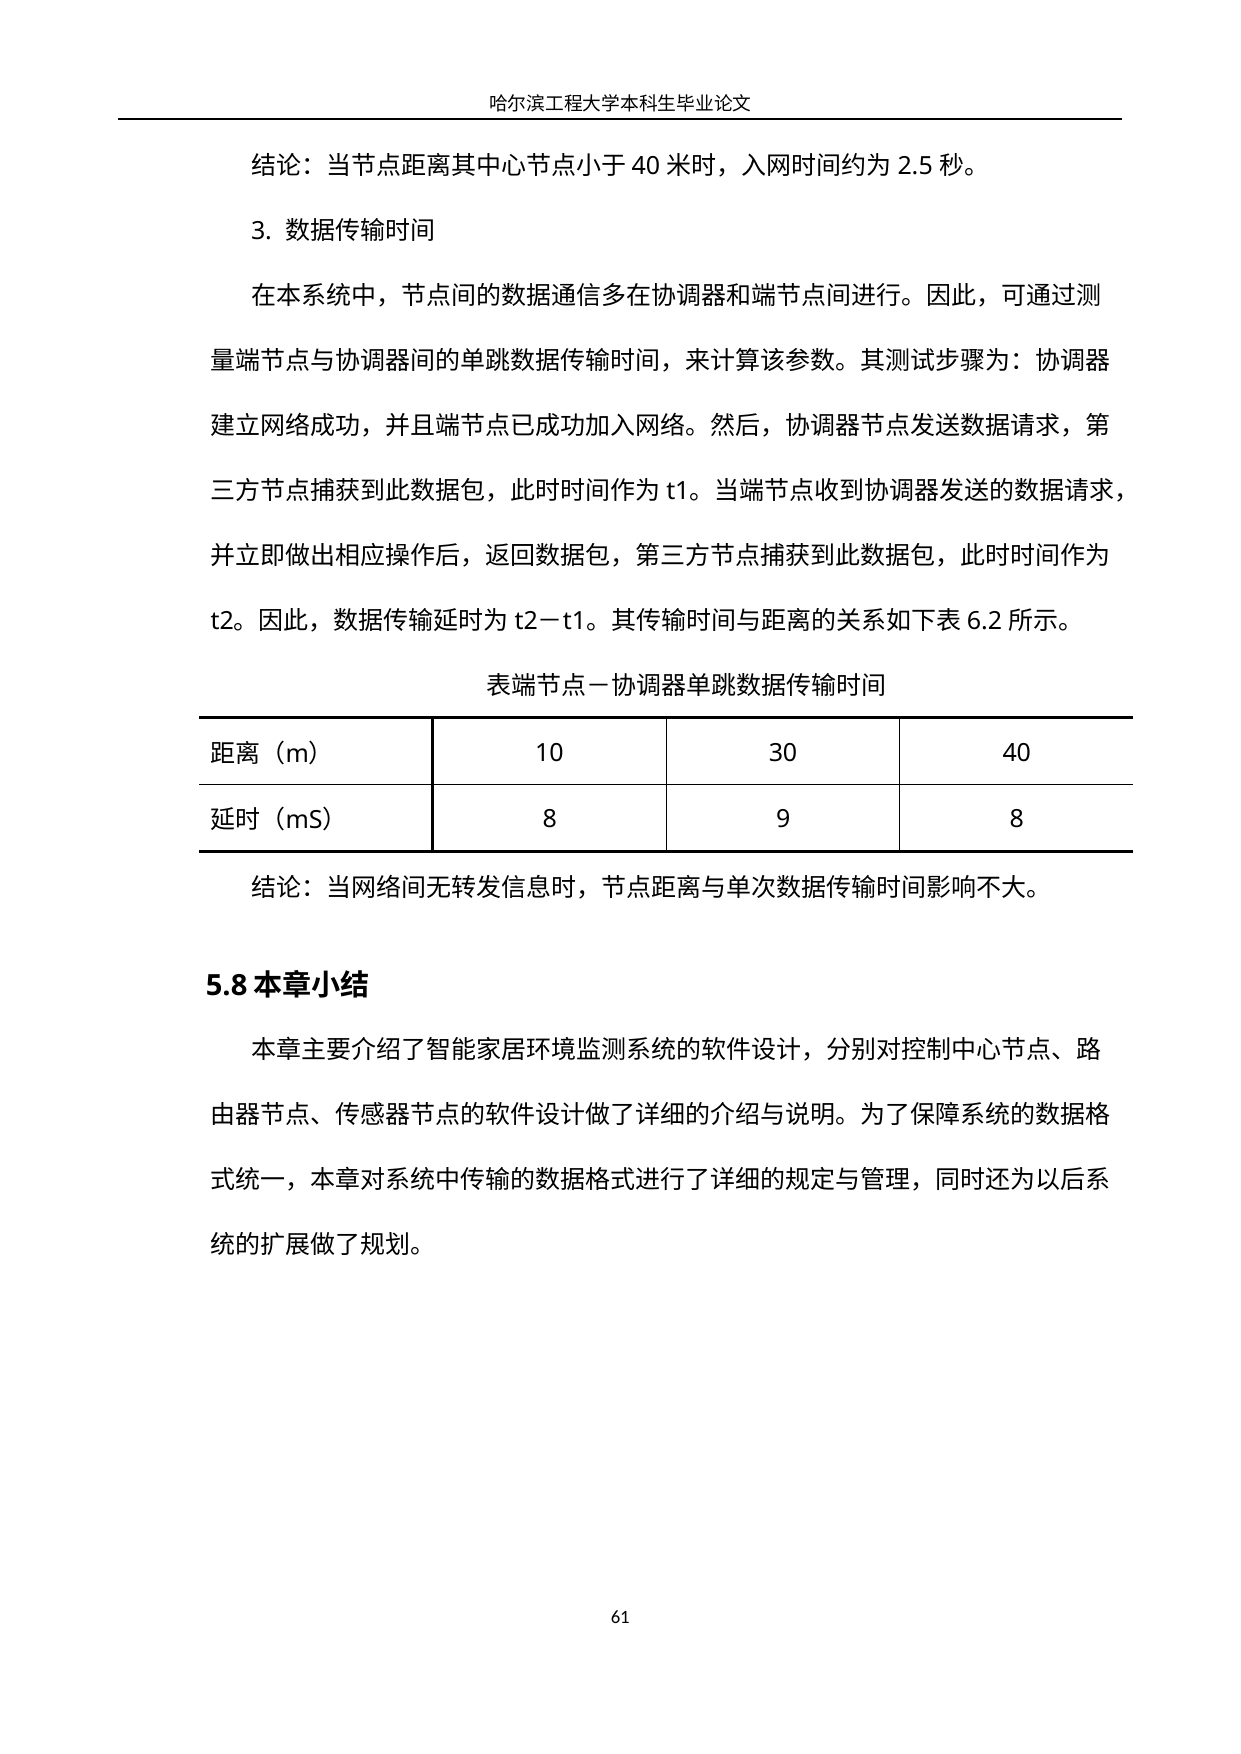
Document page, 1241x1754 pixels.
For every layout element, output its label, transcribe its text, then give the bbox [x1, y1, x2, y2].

table_cell 9 [667, 785, 899, 850]
list 3. 数据传输时间 [210, 196, 1122, 261]
table_cell 延时（mS） [199, 785, 431, 850]
list 结论：当网络间无转发信息时，节点距离与单次数据传输时间影响不大。 [210, 853, 1122, 918]
list 表端节点－协调器单跳数据传输时间 [210, 651, 1122, 716]
list 在本系统中，节点间的数据通信多在协调器和端节点间进行。因此，可通过测量端节点与协调器间的单跳数据传输时间，来计算该参数。其测试步骤为：协调器建立网络成功，并且端节点已成功加入网络。然后，协调器节点发送数据请求，第三方节点捕获到此数据包，此时时间作为 t1。当端节点收到协调器发送的数据请求，并立即做出相应操作后，返回数据包，第三方节点捕获到此数据包，此时时间作为 t2。因此，数据传输延时为 t2－t1。其传输时间与距离的关系如下表 6.2 所示。 [210, 261, 1122, 651]
table_header 距离（m） [199, 719, 431, 784]
table_header 30 [667, 719, 899, 784]
table_header 10 [434, 719, 666, 784]
table_cell 8 [900, 785, 1133, 850]
text 5.8本章小结 [118, 951, 1122, 1016]
list 结论：当节点距离其中心节点小于 40 米时，入网时间约为 2.5 秒。 [210, 131, 1122, 196]
list 本章主要介绍了智能家居环境监测系统的软件设计，分别对控制中心节点、路由器节点、传感器节点的软件设计做了详细的介绍与说明。为了保障系统的数据格式统一，本章对系统中传输的数据格式进行了详细的规定与管理，同时还为以后系统的扩展做了规划。 [210, 1016, 1122, 1276]
table_header 40 [900, 719, 1133, 784]
table_cell 8 [434, 785, 666, 850]
